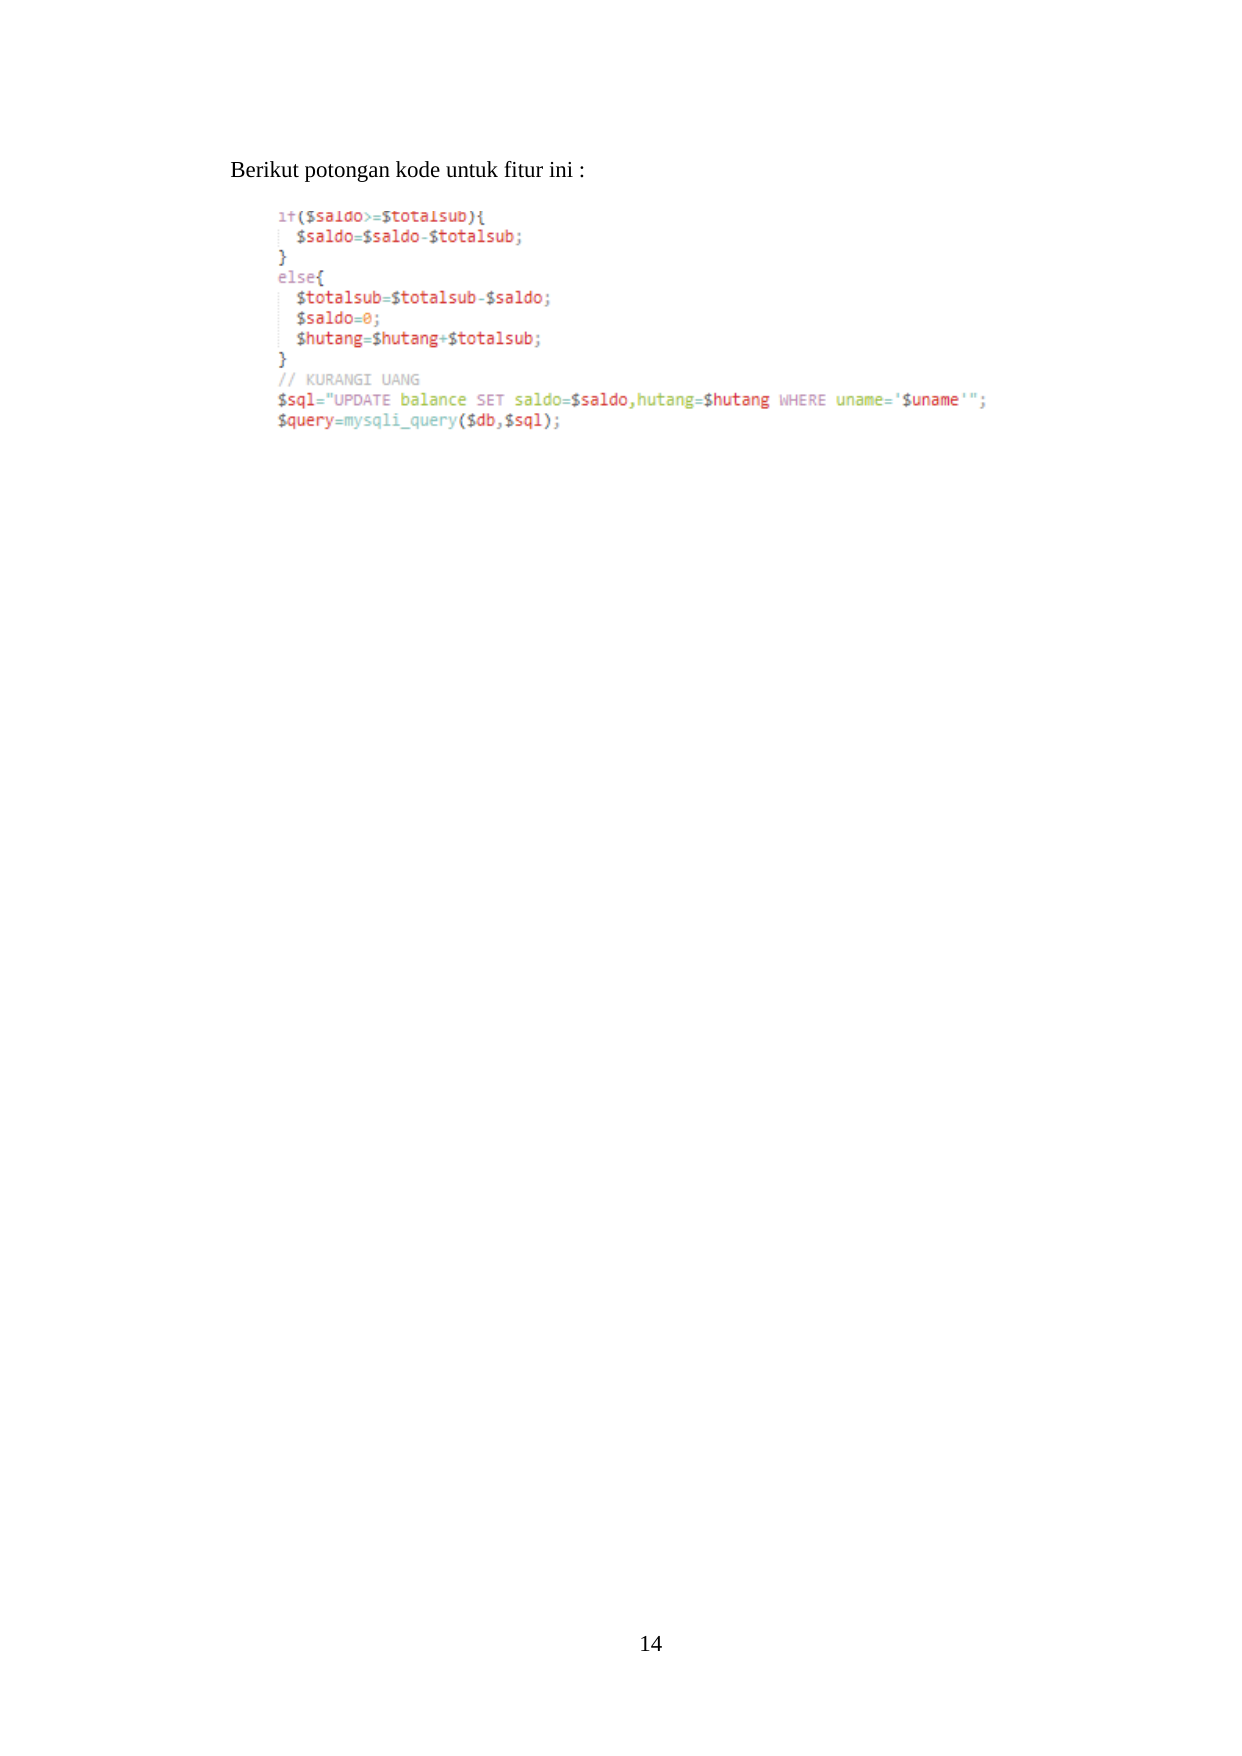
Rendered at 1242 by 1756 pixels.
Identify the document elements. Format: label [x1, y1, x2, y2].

picture [267, 211, 1009, 445]
list [230, 156, 1135, 183]
